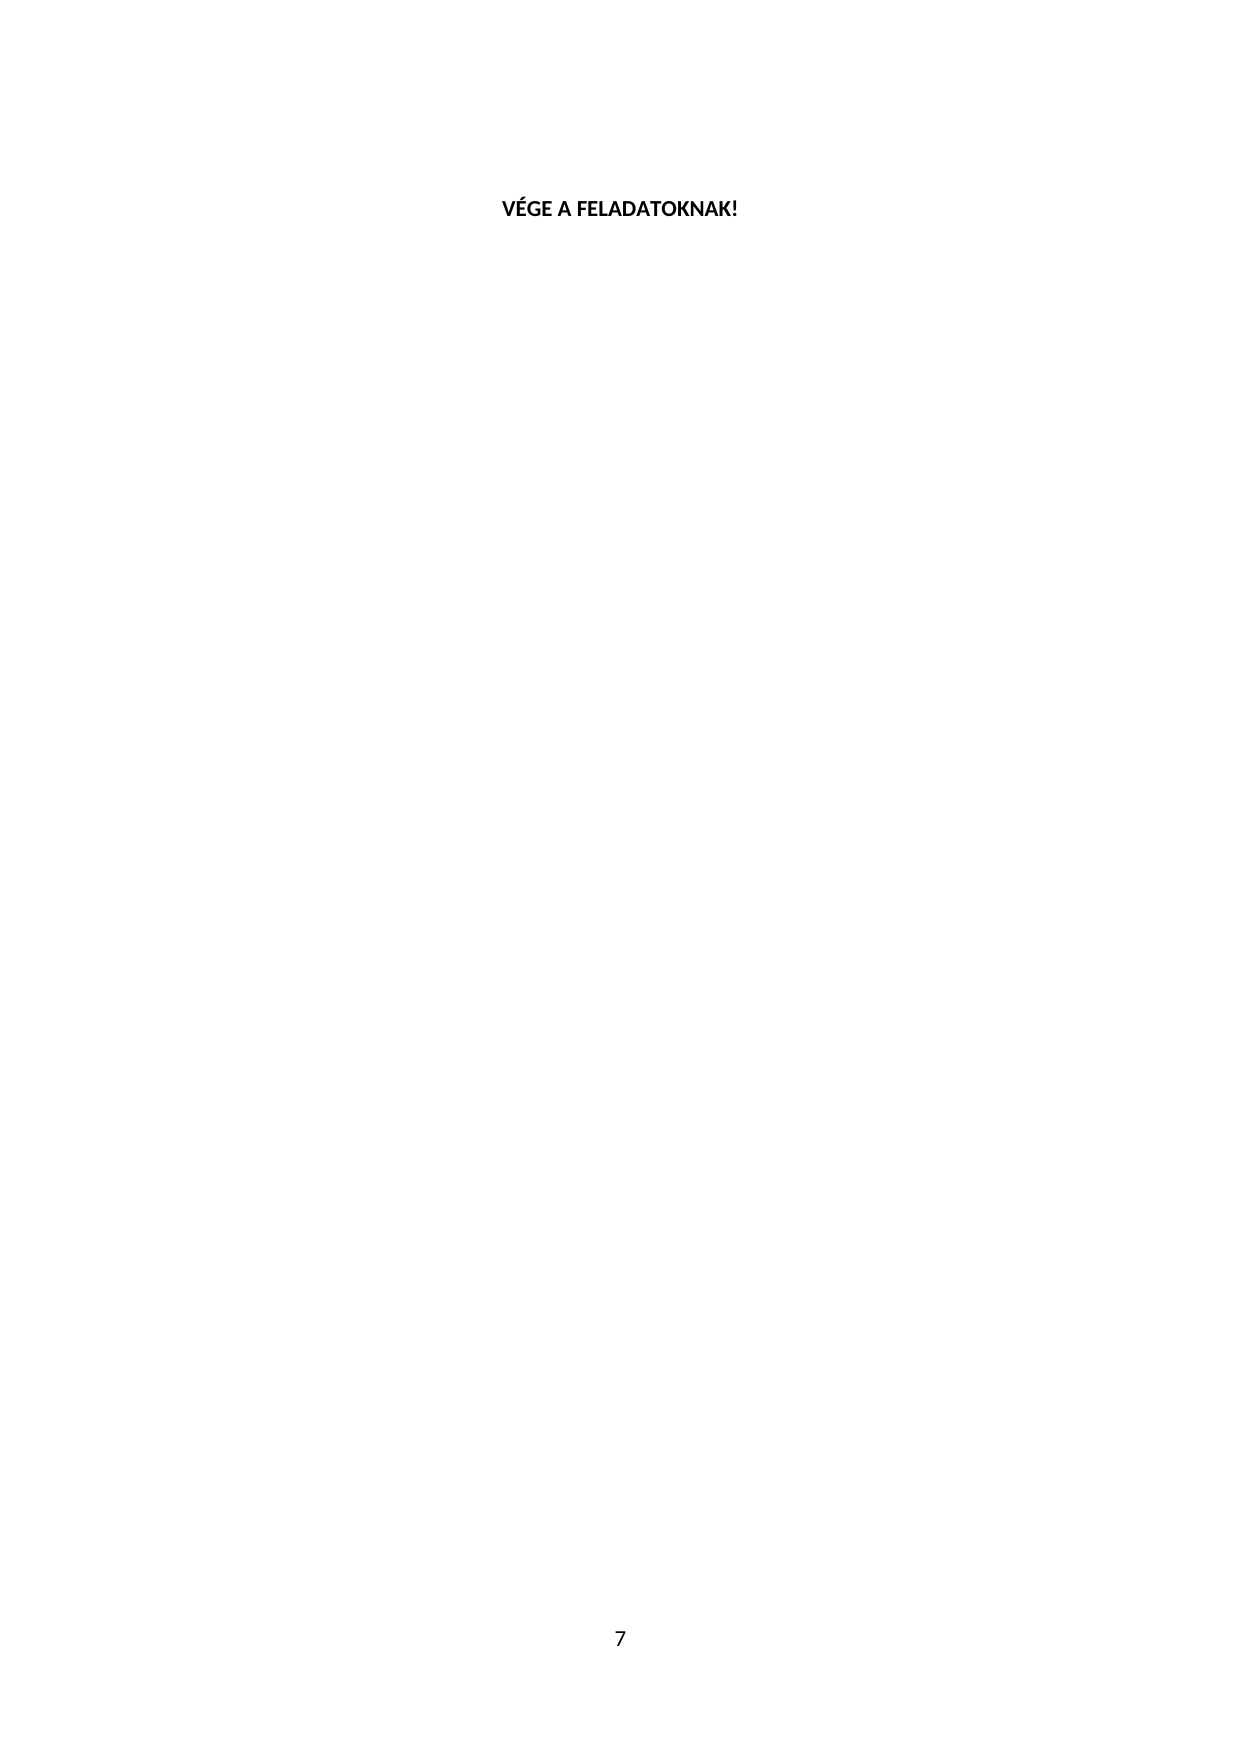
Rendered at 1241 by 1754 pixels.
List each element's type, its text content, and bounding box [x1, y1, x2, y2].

text VÉGE A FELADATOKNAK! [148, 194, 1093, 222]
